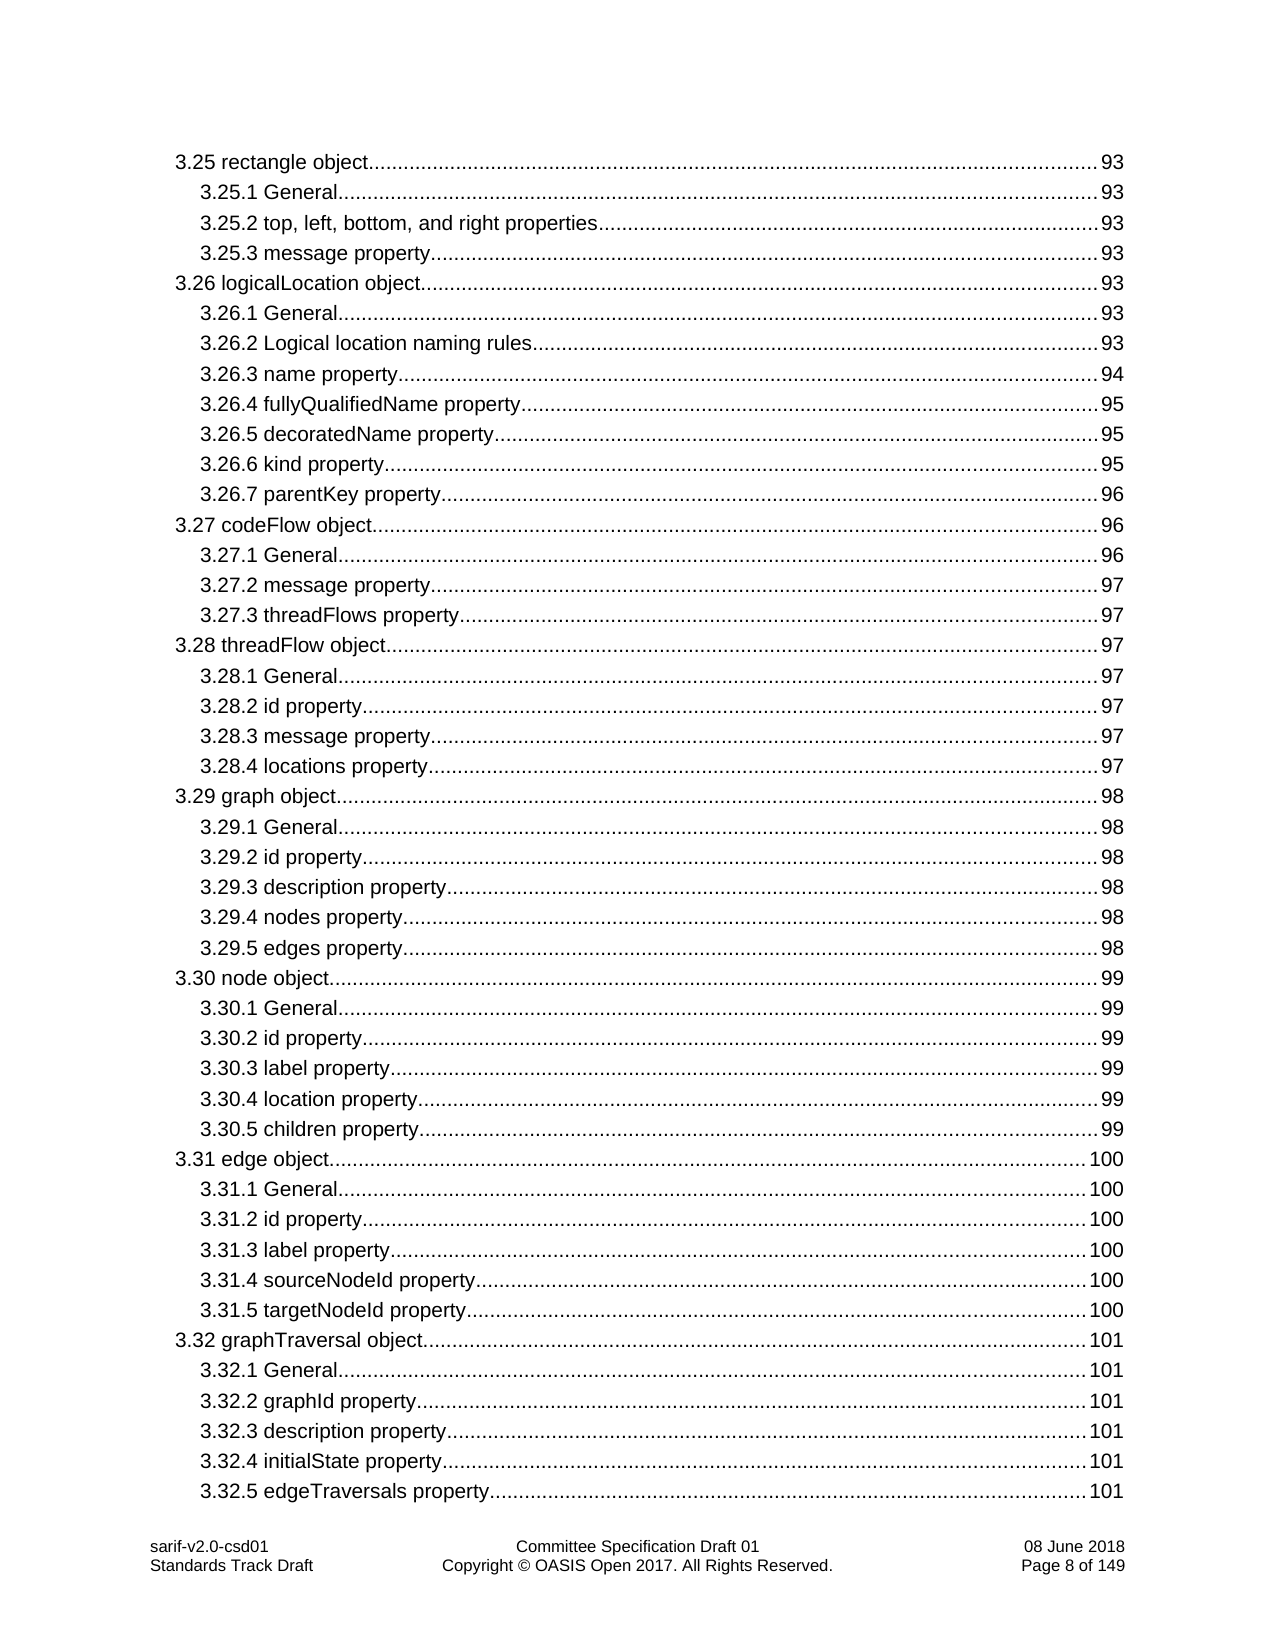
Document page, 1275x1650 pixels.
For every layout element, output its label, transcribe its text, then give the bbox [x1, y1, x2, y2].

text 3.27.2 message property 97 [200, 573, 1125, 597]
text 3.29.2 id property 98 [200, 845, 1125, 869]
text 3.27 codeFlow object 96 [175, 512, 1125, 536]
text 3.25.2 top, left, bottom, and right properties 93 [200, 210, 1125, 234]
text 3.26.4 fullyQualifiedName property 95 [200, 392, 1125, 416]
text 3.28.1 General 97 [200, 663, 1125, 687]
text 3.31.4 sourceNodeId property 100 [200, 1268, 1125, 1292]
text 3.25.1 General 93 [200, 180, 1125, 204]
text 3.25.3 message property 93 [200, 241, 1125, 264]
text 3.32.3 description property 101 [200, 1419, 1125, 1443]
text 3.26.6 kind property 95 [200, 452, 1125, 476]
text 3.28.2 id property 97 [200, 694, 1125, 718]
text 3.29 graph object 98 [175, 784, 1125, 808]
text 3.31 edge object 100 [175, 1147, 1125, 1171]
text 3.31.5 targetNodeId property 100 [200, 1298, 1125, 1322]
text 3.31.2 id property 100 [200, 1207, 1125, 1231]
text 3.30.2 id property 99 [200, 1026, 1125, 1050]
text 3.27.3 threadFlows property 97 [200, 603, 1125, 627]
text 3.28 threadFlow object 97 [175, 633, 1125, 657]
text 3.26.3 name property 94 [200, 361, 1125, 385]
text 3.30 node object 99 [175, 966, 1125, 989]
text 3.32.2 graphId property 101 [200, 1388, 1125, 1412]
text 3.30.3 label property 99 [200, 1056, 1125, 1080]
text 3.27.1 General 96 [200, 543, 1125, 567]
text 3.30.4 location property 99 [200, 1086, 1125, 1110]
text 3.31.1 General 100 [200, 1177, 1125, 1201]
text 3.30.1 General 99 [200, 996, 1125, 1020]
text 3.28.4 locations property 97 [200, 754, 1125, 778]
text 3.28.3 message property 97 [200, 724, 1125, 748]
text 3.32.5 edgeTraversals property 101 [200, 1479, 1125, 1503]
text 3.26.2 Logical location naming rules 93 [200, 331, 1125, 355]
text 3.30.5 children property 99 [200, 1117, 1125, 1141]
text 3.31.3 label property 100 [200, 1237, 1125, 1261]
text 3.29.4 nodes property 98 [200, 905, 1125, 929]
text 3.32.1 General 101 [200, 1358, 1125, 1382]
text 3.26.7 parentKey property 96 [200, 482, 1125, 506]
text 3.29.5 edges property 98 [200, 935, 1125, 959]
text 3.26.1 General 93 [200, 301, 1125, 325]
text 3.26 logicalLocation object 93 [175, 271, 1125, 295]
text 3.25 rectangle object 93 [175, 150, 1125, 174]
text 3.29.1 General 98 [200, 814, 1125, 838]
text 3.29.3 description property 98 [200, 875, 1125, 899]
text 3.32 graphTraversal object 101 [175, 1328, 1125, 1352]
text 3.32.4 initialState property 101 [200, 1449, 1125, 1473]
text 3.26.5 decoratedName property 95 [200, 422, 1125, 446]
